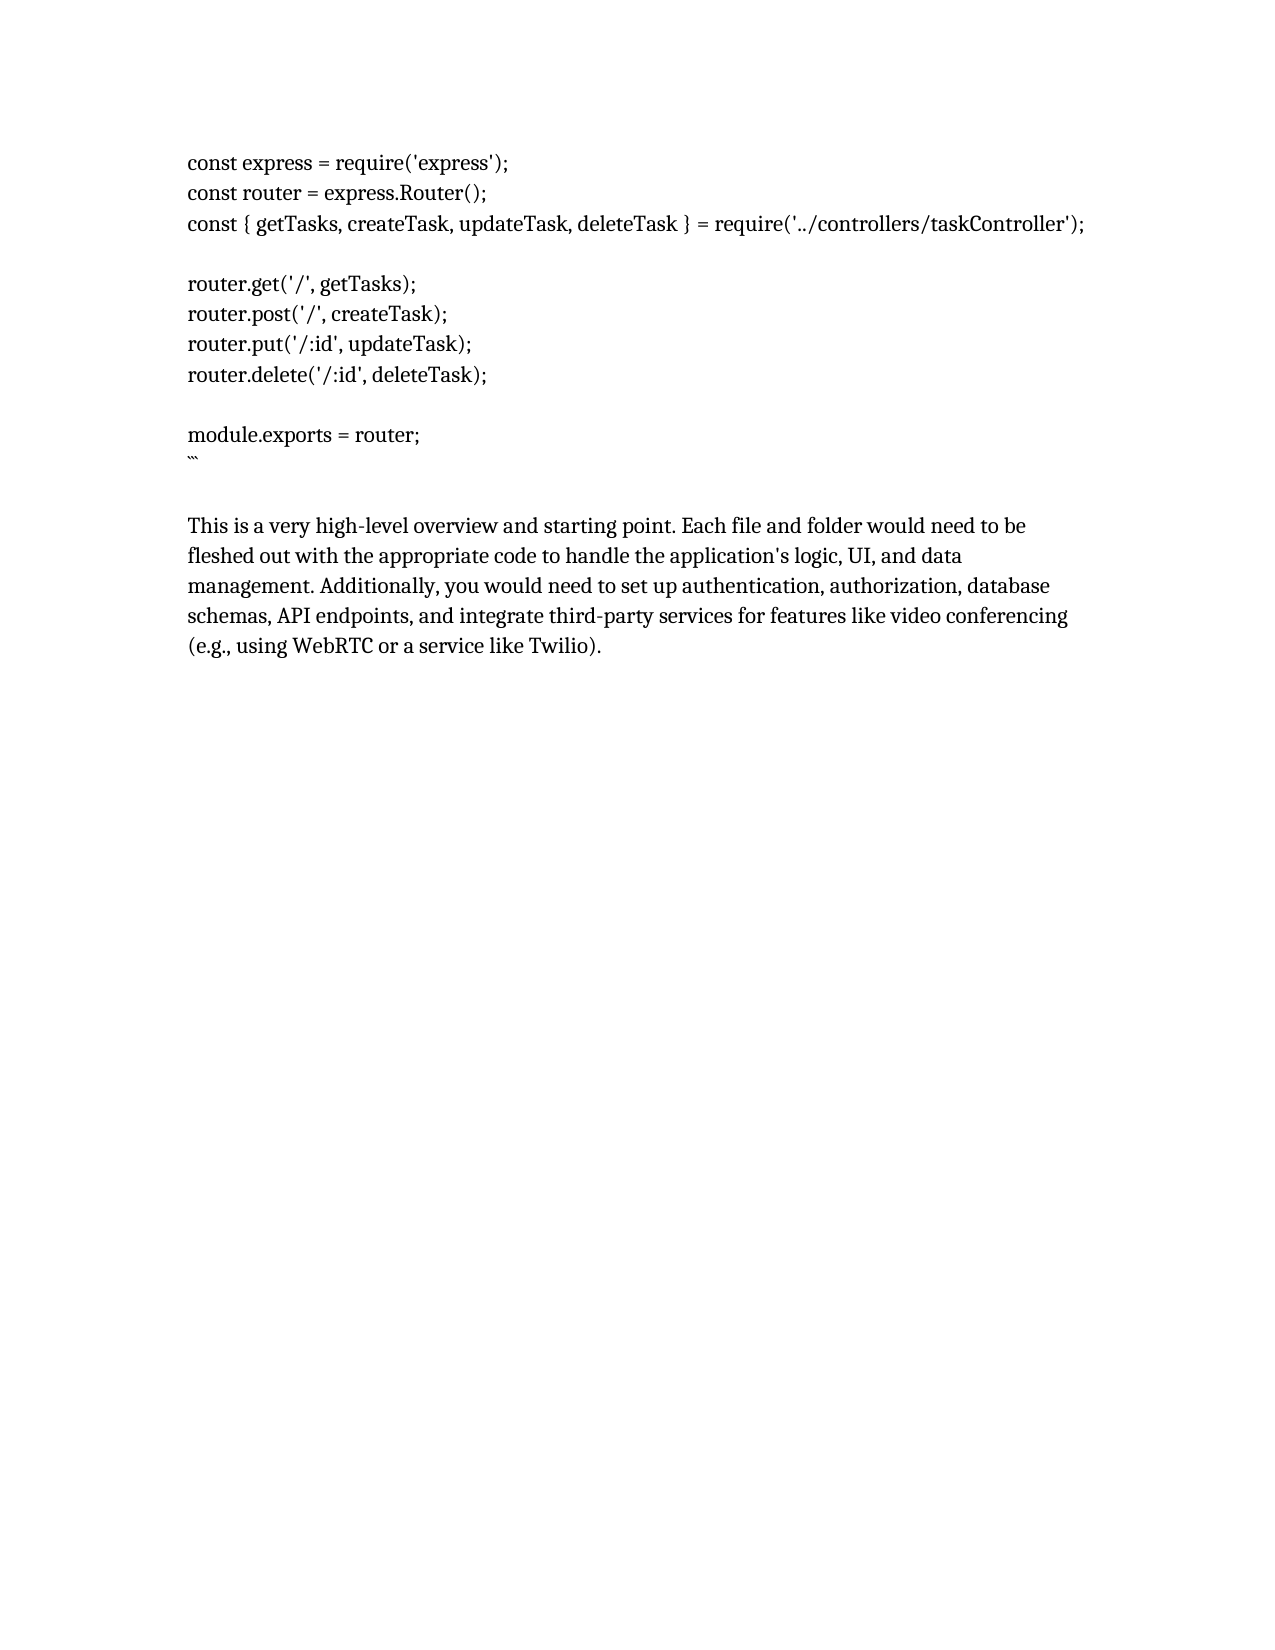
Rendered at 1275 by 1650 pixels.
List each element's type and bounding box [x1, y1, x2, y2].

text [187, 150, 1087, 660]
